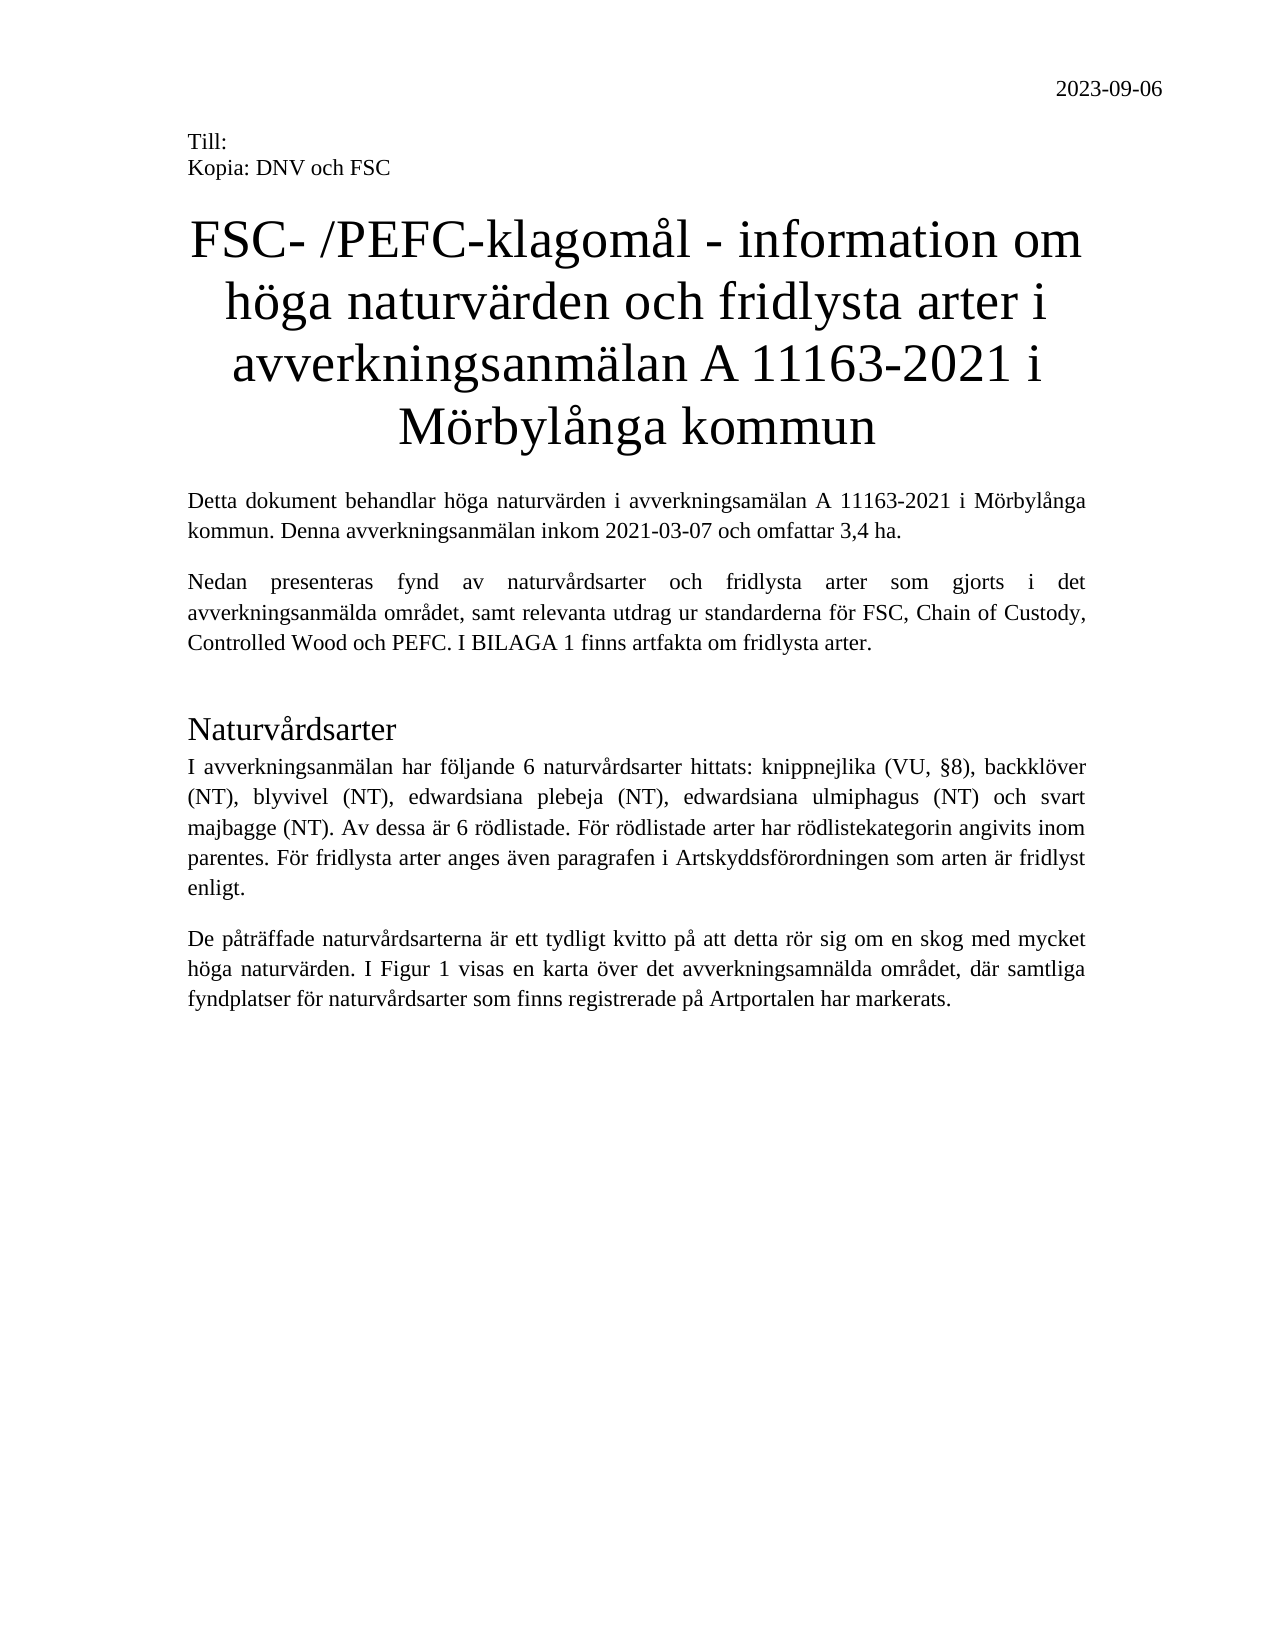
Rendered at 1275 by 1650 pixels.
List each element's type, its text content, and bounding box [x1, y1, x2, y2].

subtitle Naturvårdsarter [187, 709, 1087, 747]
text Nedan presenteras fynd av naturvårdsarter och fridlysta arter som gjorts i det avverkningsanmälda området, samt relevanta utdrag ur standarderna för FSC, Chain of Custody, Controlled Wood och PEFC. I BILAGA 1 finns artfakta om fridlysta arter. [187, 568, 1087, 655]
text I avverkningsanmälan har följande 6 naturvårdsarter hittats: knippnejlika (VU, §8), backklöver (NT), blyvivel (NT), edwardsiana plebeja (NT), edwardsiana ulmiphagus (NT) och svart majbagge (NT). Av dessa är 6 rödlistade. För rödlistade arter har rödlistekategorin angivits inom parentes. För fridlysta arter anges även paragrafen i Artskyddsförordningen som arten är fridlyst enligt. [187, 753, 1087, 900]
text Detta dokument behandlar höga naturvärden i avverkningsamälan A 11163-2021 i Mörbylånga kommun. Denna avverkningsanmälan inkom 2021-03-07 och omfattar 3,4 ha. [187, 487, 1087, 544]
text De påträffade naturvårdsarterna är ett tydligt kvitto på att detta rör sig om en skog med mycket höga naturvärden. I Figur 1 visas en karta över det avverkningsamnälda området, där samtliga fyndplatser för naturvårdsarter som finns registrerade på Artportalen har markerats. [187, 925, 1087, 1012]
title FSC- /PEFC-klagomål - information om höga naturvärden och fridlysta arter i avverkningsanmälan A 11163-2021 i Mörbylånga kommun [187, 207, 1087, 456]
